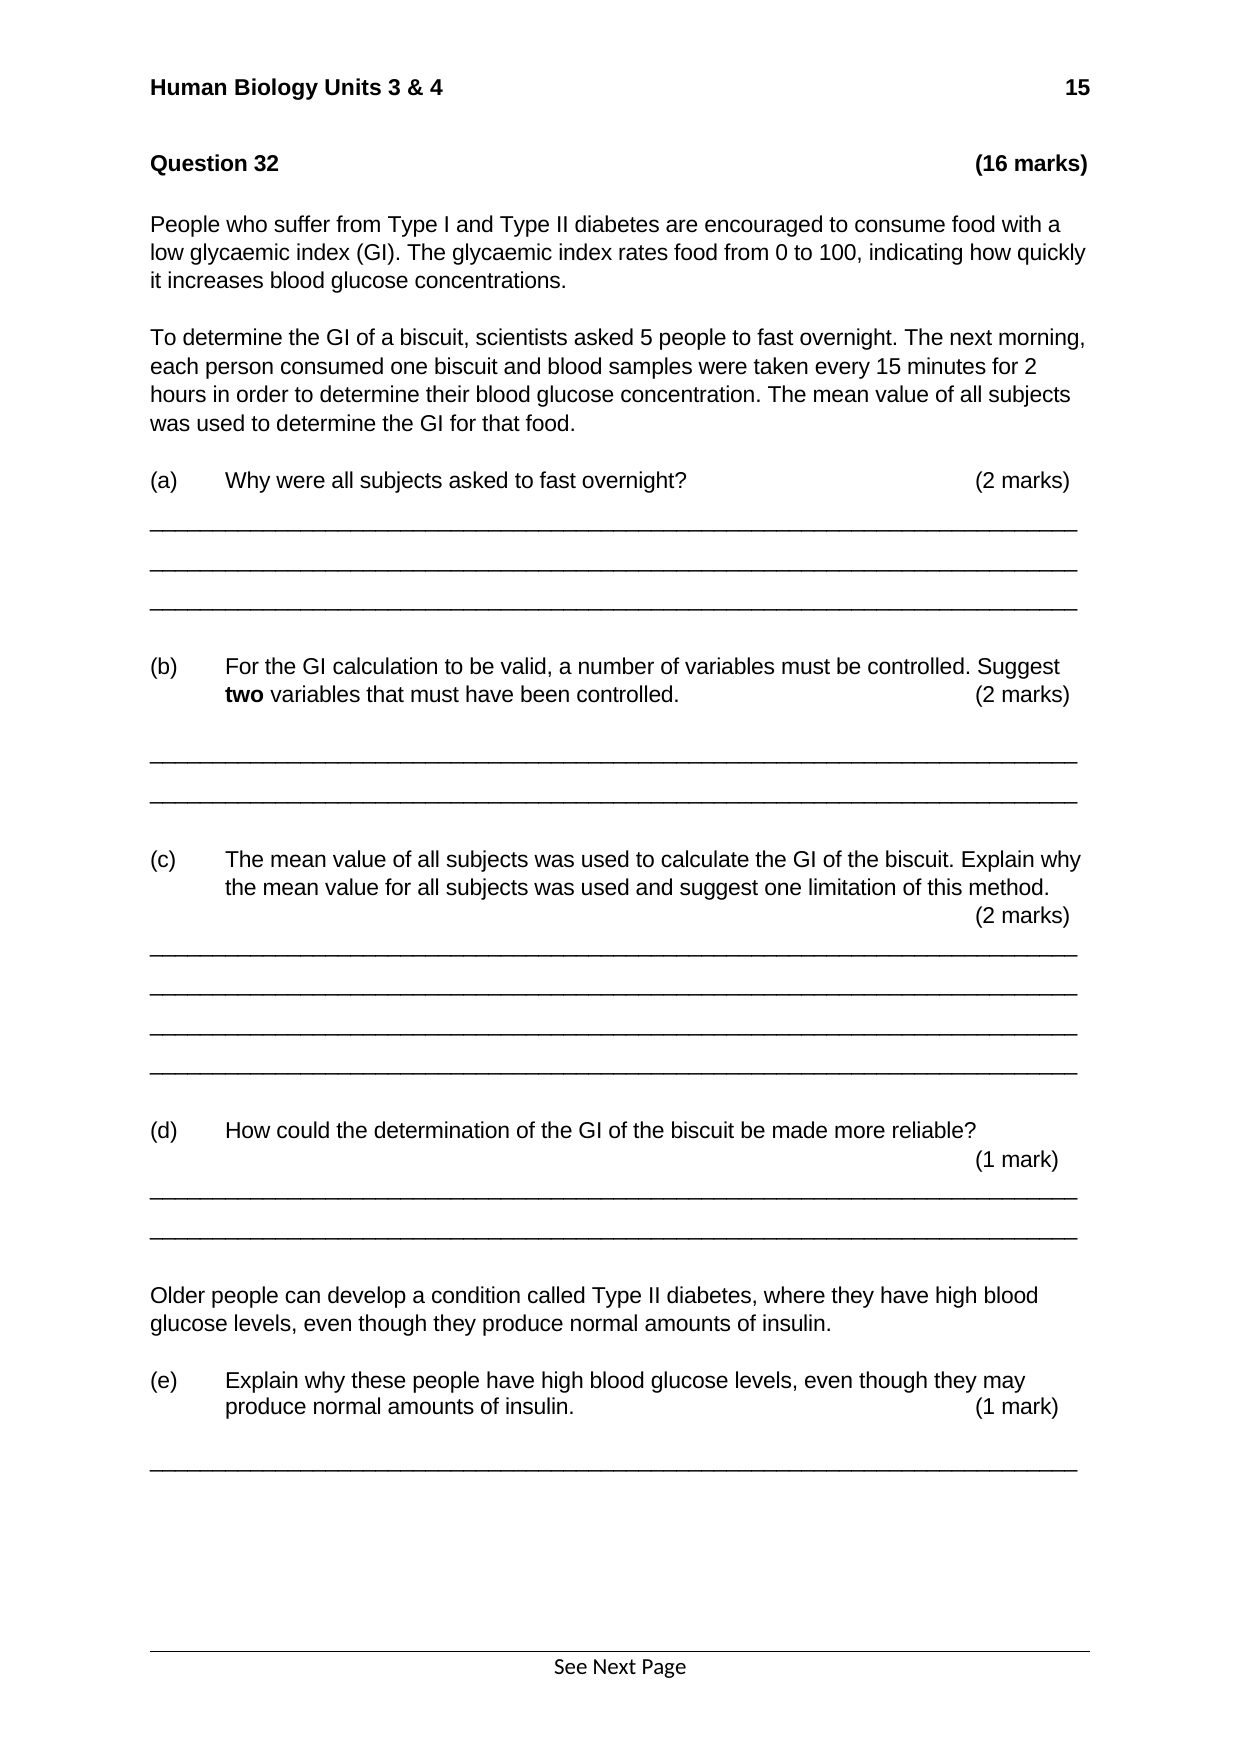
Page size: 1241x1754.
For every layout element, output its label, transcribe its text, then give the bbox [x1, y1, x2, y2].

text low glycaemic index (GI). The glycaemic index rates food from 0 to 100, indicating how quickly [150, 239, 1090, 265]
text __________________________________________________________________________ [150, 1049, 1090, 1076]
text (b) For the GI calculation to be valid, a number of variables must be controlled. Suggest two variables that must have been controlled. (2 marks) [150, 653, 1090, 708]
text __________________________________________________________________________ [150, 1214, 1090, 1240]
text each person consumed one biscuit and blood samples were taken every 15 minutes for 2 [150, 353, 1090, 379]
text __________________________________________________________________________ [150, 1174, 1090, 1201]
text Question 32 (16 marks) [150, 150, 1090, 176]
text __________________________________________________________________________ [150, 931, 1090, 957]
text People who suffer from Type I and Type II diabetes are encouraged to consume food with a [150, 211, 1090, 237]
text (1 mark) [150, 1146, 1090, 1172]
text (d) How could the determination of the GI of the biscuit be made more reliable? [150, 1117, 1090, 1144]
text __________________________________________________________________________ [150, 738, 1090, 764]
text __________________________________________________________________________ [150, 585, 1090, 611]
text __________________________________________________________________________ [150, 506, 1090, 532]
text (c) The mean value of all subjects was used to calculate the GI of the biscuit. Explain why the mean value for all subjects was used and suggest one limitation of this method. [150, 846, 1090, 900]
text __________________________________________________________________________ [150, 1010, 1090, 1036]
text hours in order to determine their blood glucose concentration. The mean value of all subjects [150, 381, 1090, 408]
text (e) Explain why these people have high blood glucose levels, even though they may produce normal amounts of insulin. (1 mark) [150, 1367, 1090, 1419]
text Older people can develop a condition called Type II diabetes, where they have high blood glucose levels, even though they produce normal amounts of insulin. [150, 1282, 1090, 1336]
text __________________________________________________________________________ [150, 778, 1090, 804]
text was used to determine the GI for that food. [150, 410, 1090, 436]
text (a) Why were all subjects asked to fast overnight? (2 marks) [150, 467, 1090, 493]
text it increases blood glucose concentrations. [150, 267, 1090, 294]
text To determine the GI of a biscuit, scientists asked 5 people to fast overnight. The next morning, [150, 324, 1090, 351]
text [150, 1446, 1090, 1472]
text __________________________________________________________________________ [150, 546, 1090, 572]
text __________________________________________________________________________ [150, 970, 1090, 997]
text (2 marks) [150, 902, 1090, 929]
